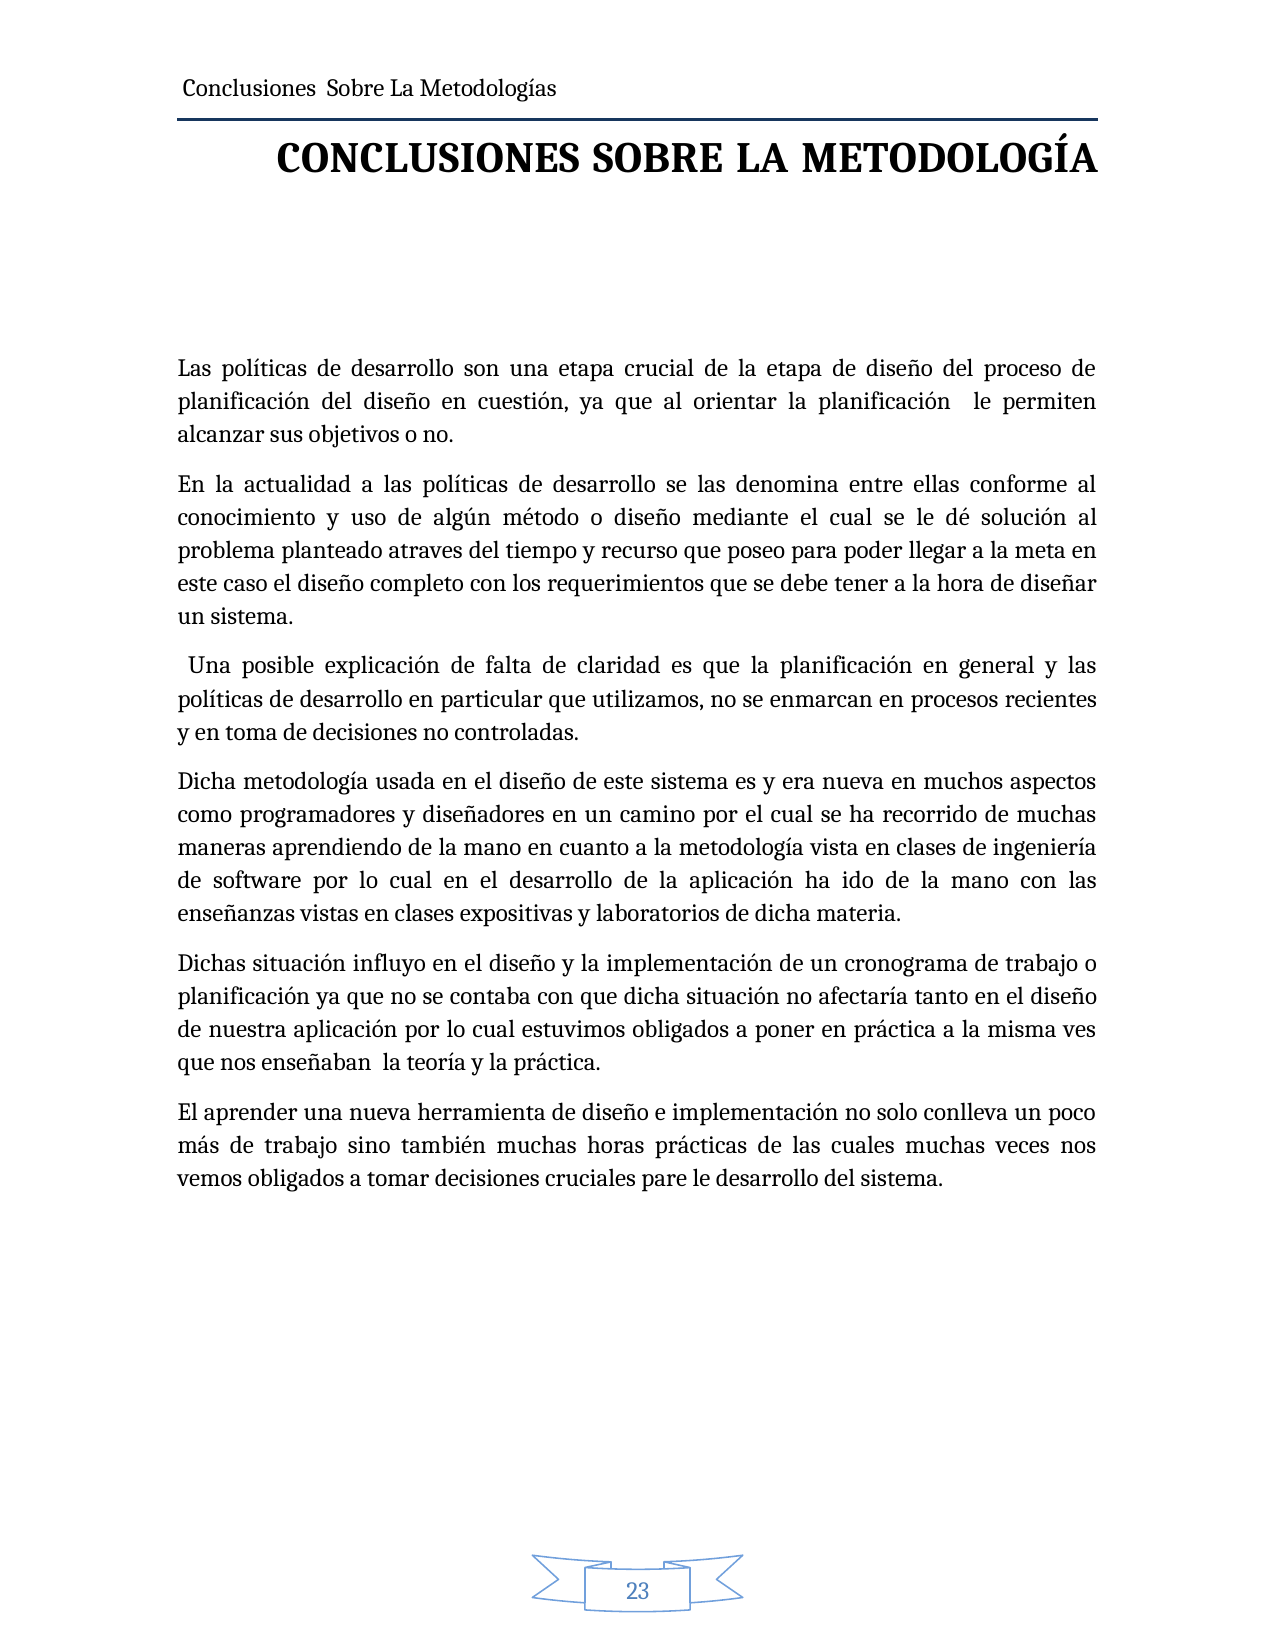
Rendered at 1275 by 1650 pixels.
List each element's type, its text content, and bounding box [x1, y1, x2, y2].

text Dichas situación influyo en el diseño y la implementación de un cronograma de trabajo o planificación ya que no se contaba con que dicha situación no afectaría tanto en el diseño de nuestra aplicación por lo cual estuvimos obligados a poner en práctica a la misma ves que nos enseñaban la teoría y la práctica. [177, 949, 1098, 1077]
text Dicha metodología usada en el diseño de este sistema es y era nueva en muchos aspectos como programadores y diseñadores en un camino por el cual se ha recorrido de muchas maneras aprendiendo de la mano en cuanto a la metodología vista en clases de ingeniería de software por lo cual en el desarrollo de la aplicación ha ido de la mano con las enseñanzas vistas en clases expositivas y laboratorios de dicha materia. [177, 767, 1098, 928]
text Una posible explicación de falta de claridad es que la planificación en general y las políticas de desarrollo en particular que utilizamos, no se enmarcan en procesos recientes y en toma de decisiones no controladas. [177, 651, 1098, 746]
text En la actualidad a las políticas de desarrollo se las denomina entre ellas conforme al conocimiento y uso de algún método o diseño mediante el cual se le dé solución al problema planteado atraves del tiempo y recurso que poseo para poder llegar a la meta en este caso el diseño completo con los requerimientos que se debe tener a la hora de diseñar un sistema. [177, 470, 1098, 631]
text Las políticas de desarrollo son una etapa crucial de la etapa de diseño del proceso de planificación del diseño en cuestión, ya que al orientar la planificación le permiten alcanzar sus objetivos o no. [177, 354, 1098, 449]
subtitle conclusiones sobre la metodología [177, 121, 1098, 186]
text El aprender una nueva herramienta de diseño e implementación no solo conlleva un poco más de trabajo sino también muchas horas prácticas de las cuales muchas veces nos vemos obligados a tomar decisiones cruciales pare le desarrollo del sistema. [177, 1098, 1098, 1192]
